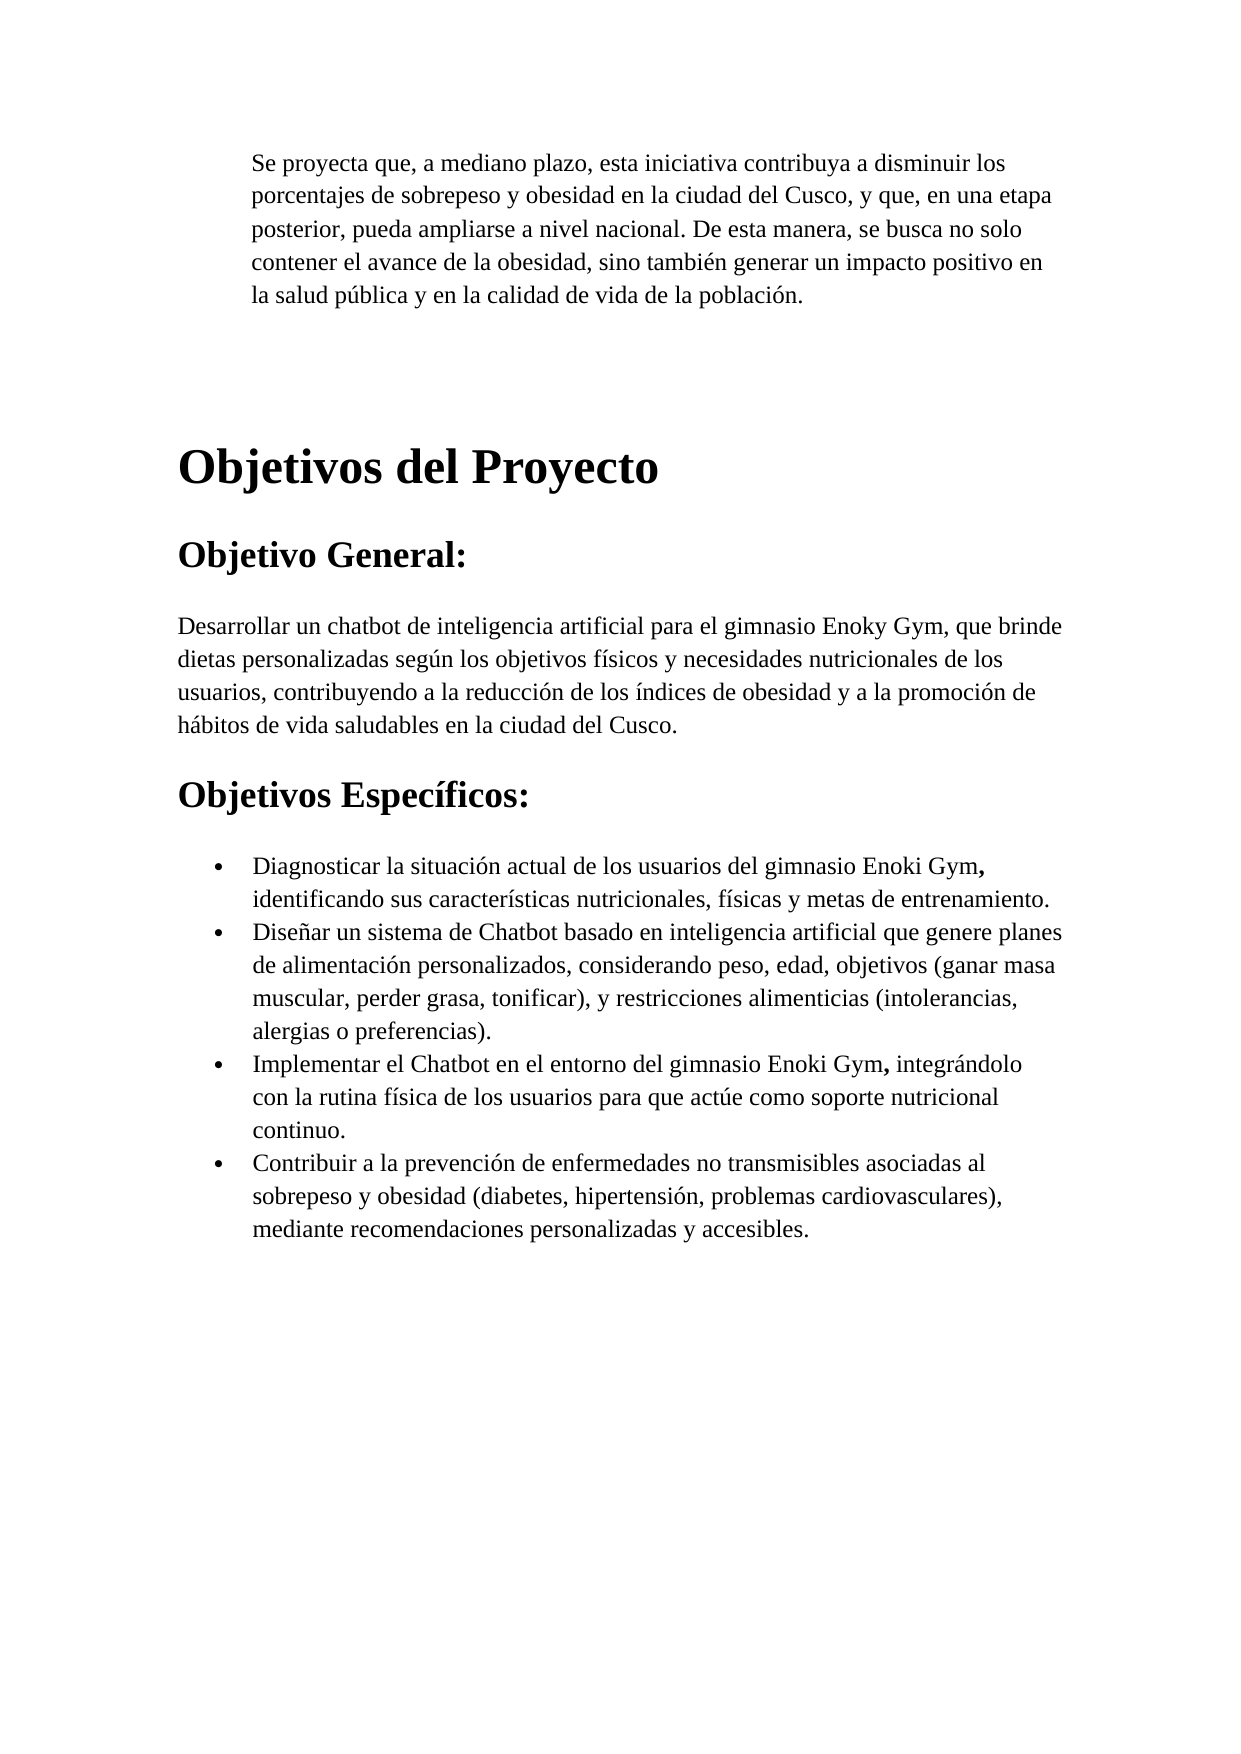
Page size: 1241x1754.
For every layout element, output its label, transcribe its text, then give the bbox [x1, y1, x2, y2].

list Implementar el Chatbot en el entorno del gimnasio Enoki Gym, integrándolo con la rutina física de los usuarios para que actúe como soporte nutricional continuo. [215, 1049, 1063, 1144]
list Contribuir a la prevención de enfermedades no transmisibles asociadas al sobrepeso y obesidad (diabetes, hipertensión, problemas cardiovasculares), mediante recomendaciones personalizadas y accesibles. [215, 1148, 1063, 1243]
list Diagnosticar la situación actual de los usuarios del gimnasio Enoki Gym, identificando sus características nutricionales, físicas y metas de entrenamiento. [215, 851, 1063, 913]
subtitle Objetivos del Proyecto [177, 437, 1063, 494]
list Diseñar un sistema de Chatbot basado en inteligencia artificial que genere planes de alimentación personalizados, considerando peso, edad, objetivos (ganar masa muscular, perder grasa, tonificar), y restricciones alimenticias (intolerancias, alergias o preferencias). [215, 917, 1063, 1045]
subtitle Objetivo General: [177, 532, 1063, 575]
subtitle Objetivos Específicos: [177, 772, 1063, 815]
text Desarrollar un chatbot de inteligencia artificial para el gimnasio Enoky Gym, que brinde dietas personalizadas según los objetivos físicos y necesidades nutricionales de los usuarios, contribuyendo a la reducción de los índices de obesidad y a la promoción de hábitos de vida saludables en la ciudad del Cusco. [177, 611, 1063, 739]
